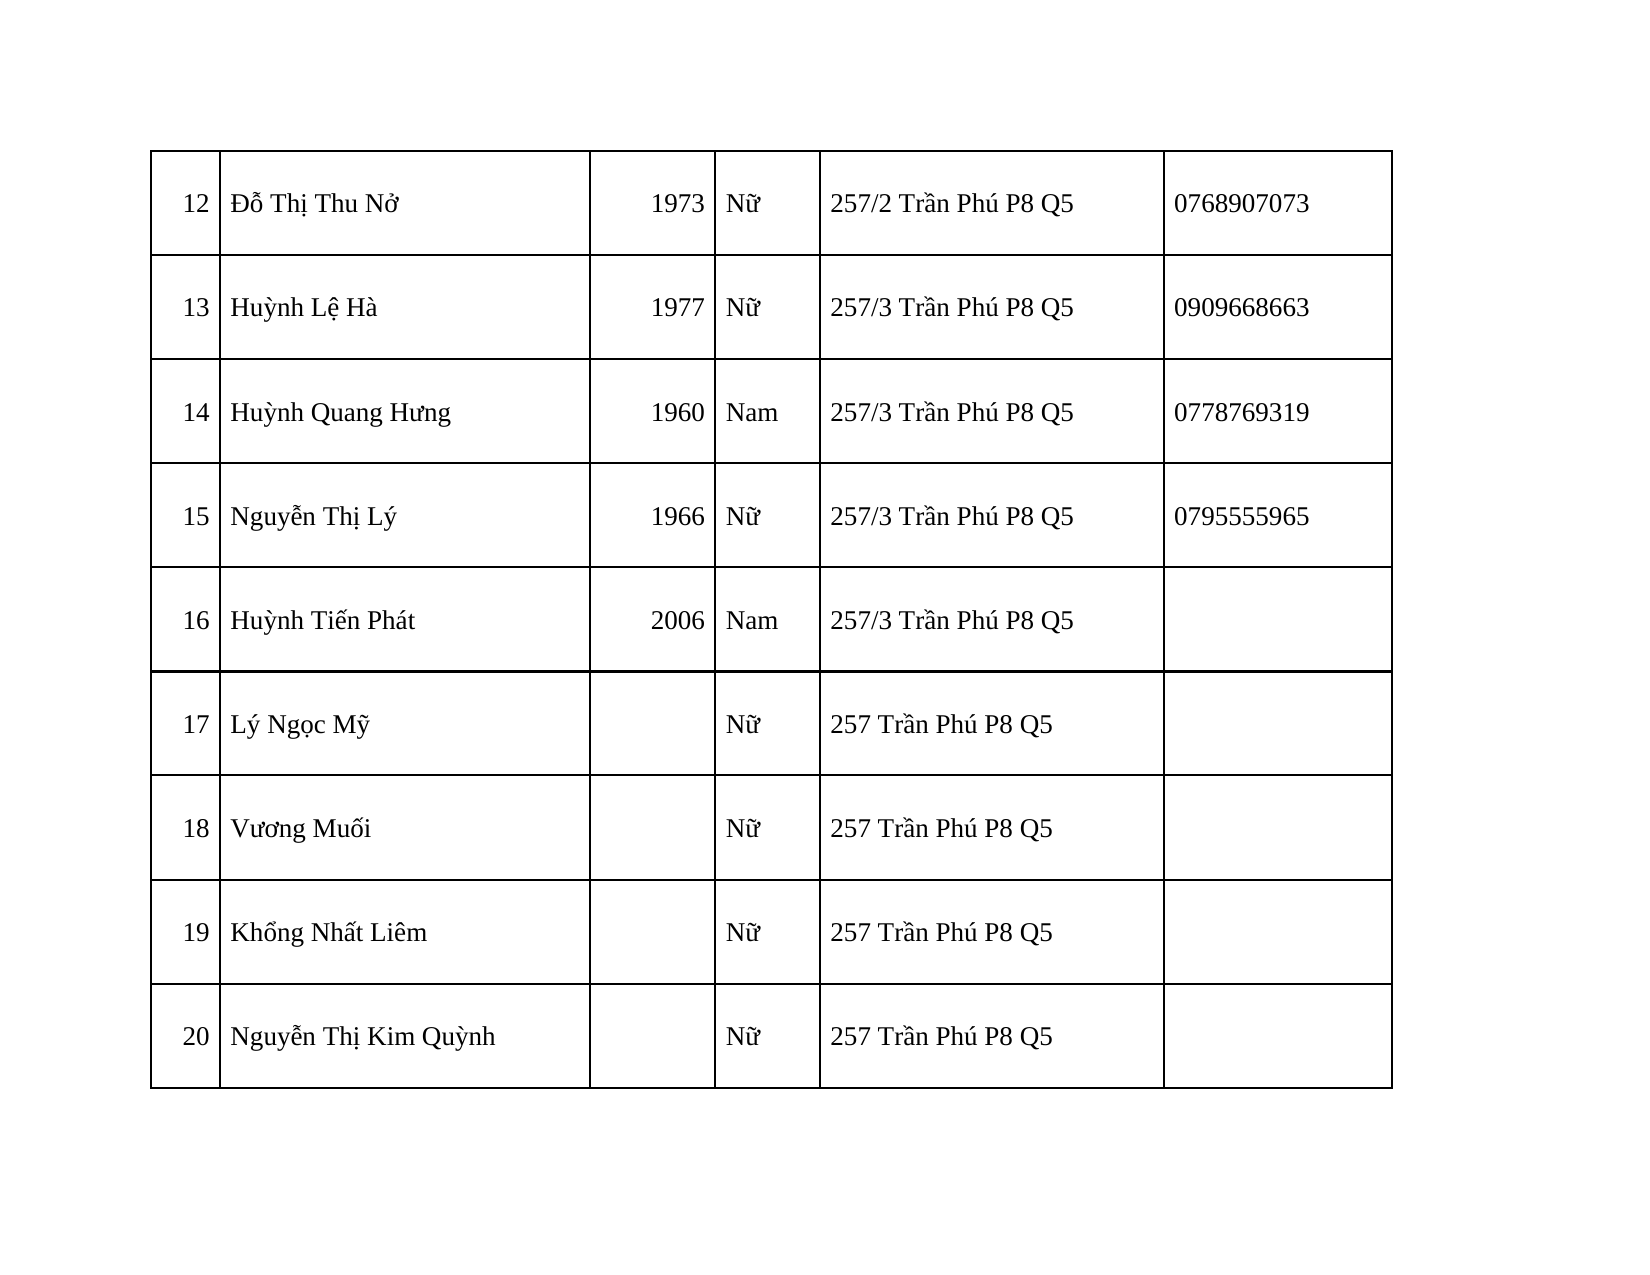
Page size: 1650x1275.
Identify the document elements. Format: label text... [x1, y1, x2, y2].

table_cell Lý Ngọc Mỹ [221, 673, 589, 774]
table_cell 13 [152, 256, 219, 358]
table_cell 19 [152, 881, 219, 982]
table_cell 17 [152, 673, 219, 774]
table_cell 1973 [591, 152, 714, 254]
table_cell Nữ [716, 256, 819, 358]
table_cell Nữ [716, 881, 819, 982]
table_cell 1977 [591, 256, 714, 358]
table_cell Nguyễn Thị Kim Quỳnh [221, 985, 589, 1087]
table_cell 20 [152, 985, 219, 1087]
table_cell 12 [152, 152, 219, 254]
table_cell 1960 [591, 360, 714, 462]
table_cell Nam [716, 360, 819, 462]
table_cell 257/3 Trần Phú P8 Q5 [821, 256, 1163, 358]
table_cell 2006 [591, 568, 714, 670]
table_cell Huỳnh Quang Hưng [221, 360, 589, 462]
table_cell [591, 673, 714, 774]
table_cell 257 Trần Phú P8 Q5 [821, 881, 1163, 982]
table_cell Nữ [716, 152, 819, 254]
table_cell 257/3 Trần Phú P8 Q5 [821, 464, 1163, 566]
table_cell 0795555965 [1165, 464, 1391, 566]
table_cell 1966 [591, 464, 714, 566]
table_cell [821, 152, 1163, 254]
table_cell 257 Trần Phú P8 Q5 [821, 776, 1163, 878]
table_cell 15 [152, 464, 219, 566]
table_cell 18 [152, 776, 219, 878]
table_cell [591, 985, 714, 1087]
table_cell 14 [152, 360, 219, 462]
table_cell Huỳnh Lệ Hà [221, 256, 589, 358]
table_cell Huỳnh Tiến Phát [221, 568, 589, 670]
table_cell 0909668663 [1165, 256, 1391, 358]
table_cell 257 Trần Phú P8 Q5 [821, 673, 1163, 774]
table_cell Nữ [716, 673, 819, 774]
table_cell [1165, 985, 1391, 1087]
table_cell Nguyễn Thị Lý [221, 464, 589, 566]
table_cell Đỗ Thị Thu Nở [221, 152, 589, 254]
table_cell Nữ [716, 776, 819, 878]
table_cell [1165, 673, 1391, 774]
table_cell 0768907073 [1165, 152, 1391, 254]
table_cell [591, 776, 714, 878]
table_cell 257/3 Trần Phú P8 Q5 [821, 568, 1163, 670]
table_cell [1165, 568, 1391, 670]
table_cell 16 [152, 568, 219, 670]
table_cell Vương Muối [221, 776, 589, 878]
table_cell [1165, 881, 1391, 982]
table_cell Khổng Nhất Liêm [221, 881, 589, 982]
table_cell Nam [716, 568, 819, 670]
table_cell 0778769319 [1165, 360, 1391, 462]
table_cell Nữ [716, 464, 819, 566]
table_cell Nữ [716, 985, 819, 1087]
table_cell 257 Trần Phú P8 Q5 [821, 985, 1163, 1087]
table_cell [591, 881, 714, 982]
table_cell [1165, 776, 1391, 878]
table_cell 257/3 Trần Phú P8 Q5 [821, 360, 1163, 462]
